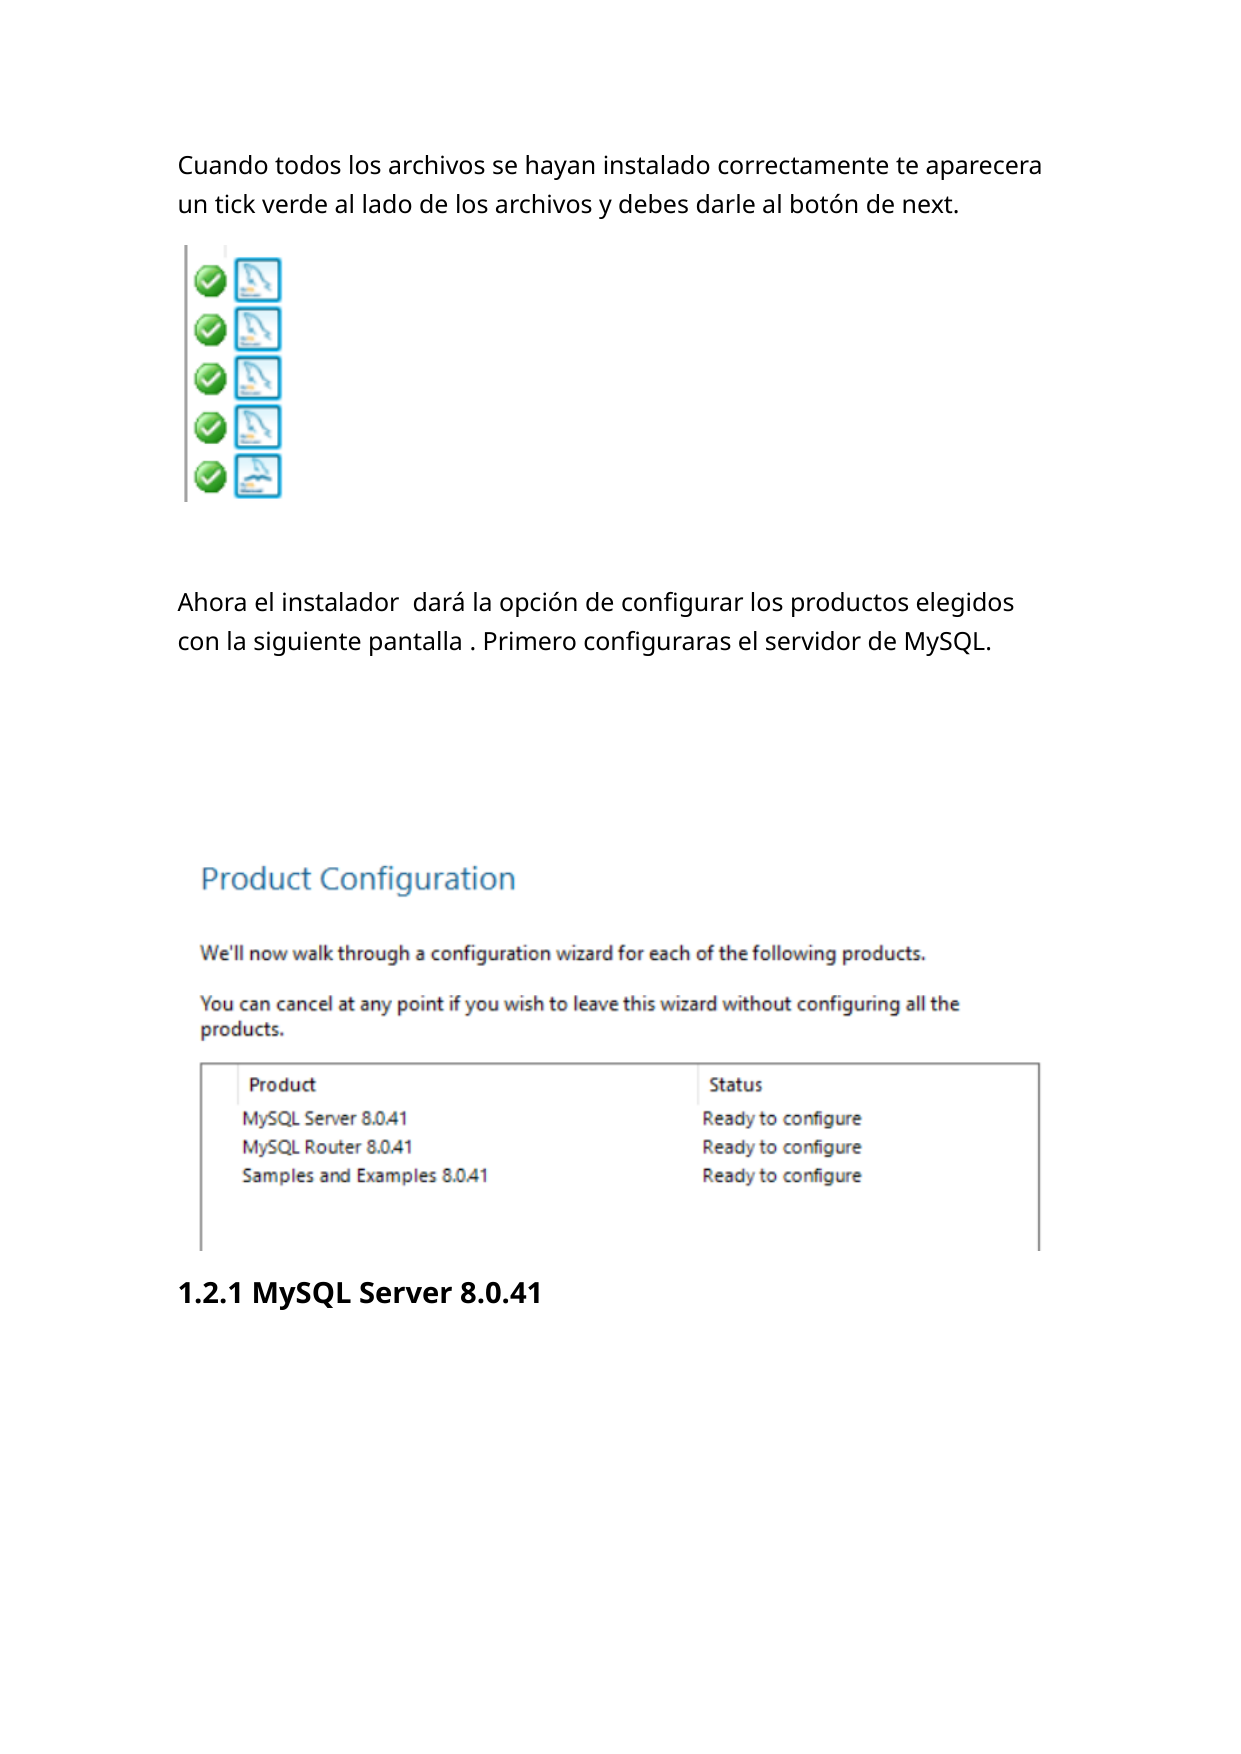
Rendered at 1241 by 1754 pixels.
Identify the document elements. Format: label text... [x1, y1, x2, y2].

text Ahora el instalador dará la opción de configurar los productos elegidos con la siguiente pantalla . Primero configuraras el servidor de MySQL. [177, 584, 1063, 657]
text Cuando todos los archivos se hayan instalado correctamente te aparecera un tick verde al lado de los archivos y debes darle al botón de next. [177, 148, 1063, 221]
picture [177, 846, 1063, 1251]
picture [172, 245, 295, 502]
text 1.2.1 MySQL Server 8.0.41 [177, 1272, 1063, 1312]
